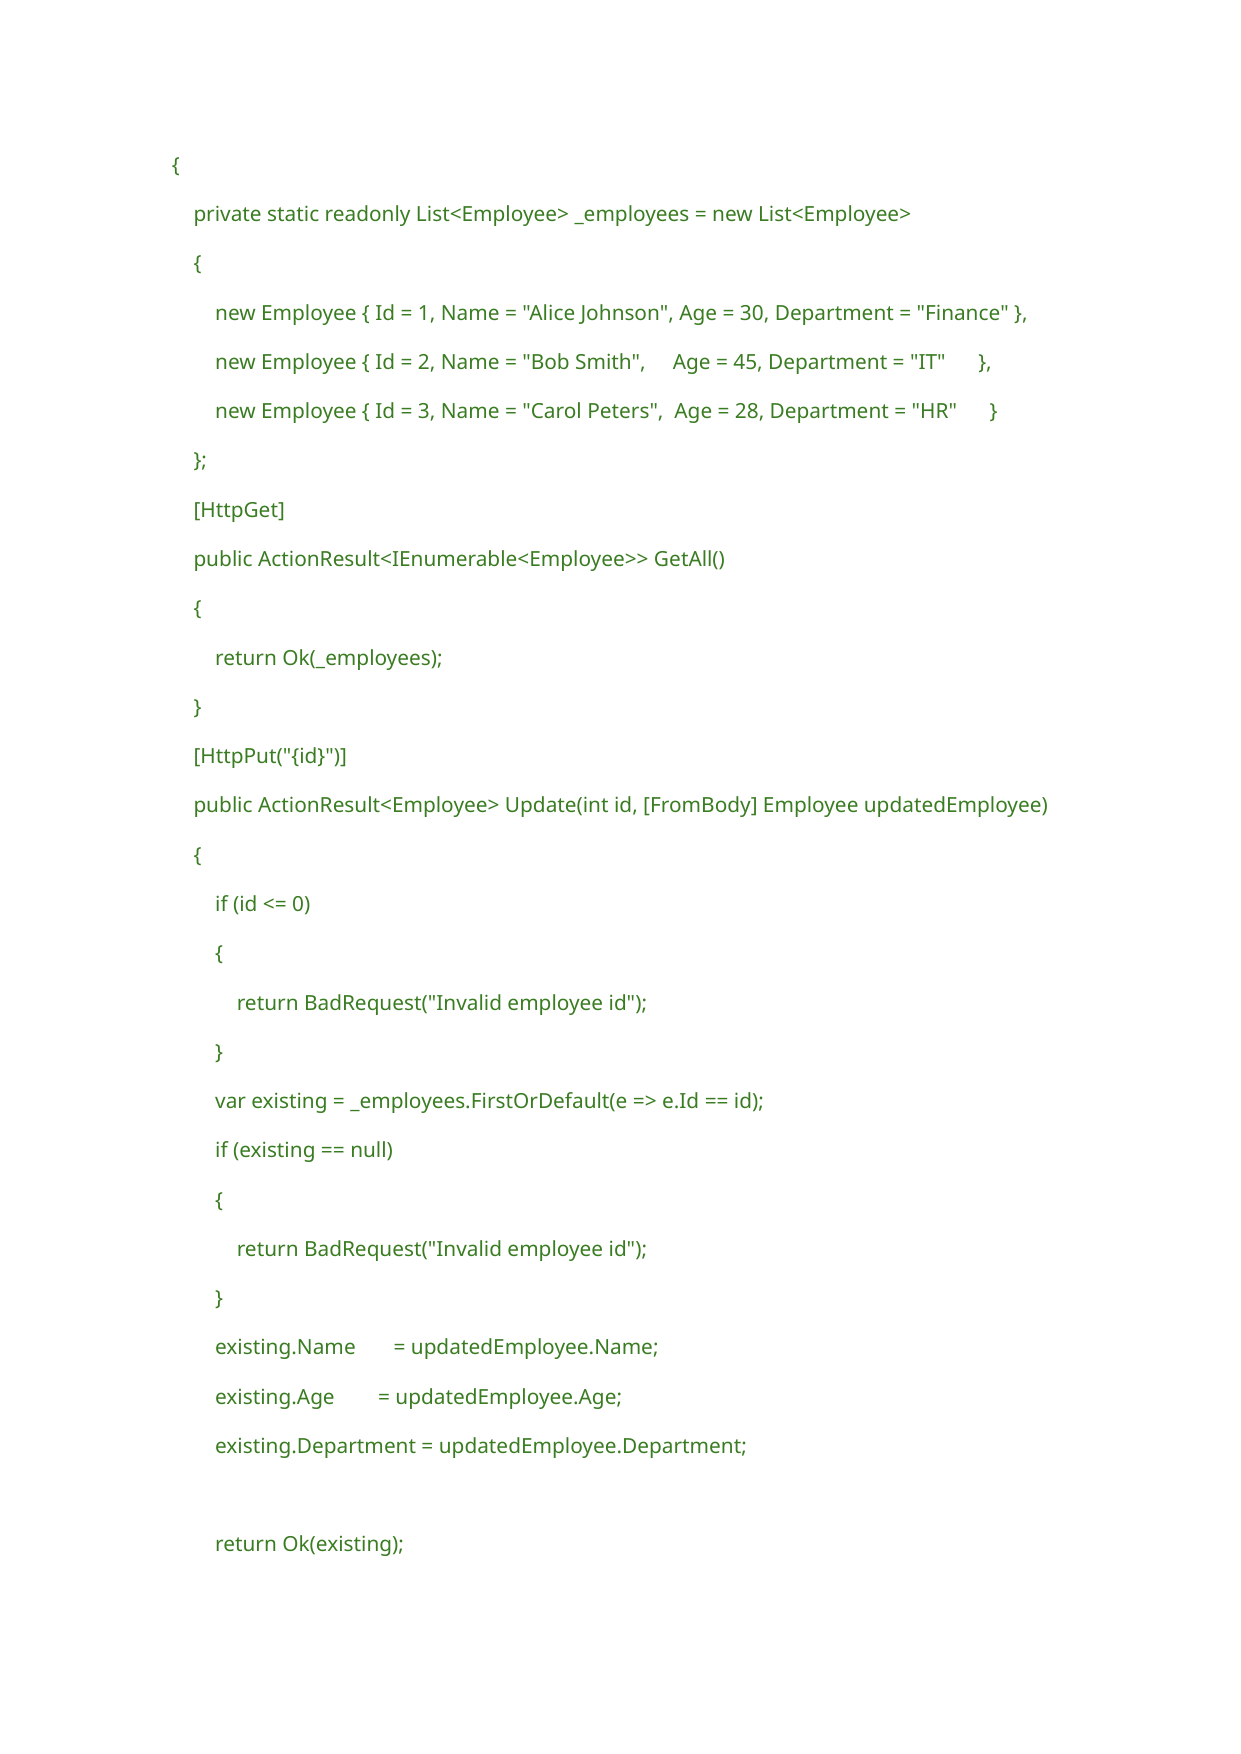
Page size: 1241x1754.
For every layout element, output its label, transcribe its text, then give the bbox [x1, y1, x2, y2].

text { [150, 248, 1090, 277]
text { [150, 938, 1090, 967]
text if (id <= 0) [150, 889, 1090, 917]
text return Ok(existing); [150, 1529, 1090, 1558]
text { [150, 1185, 1090, 1213]
text }; [150, 446, 1090, 474]
text { [150, 150, 1090, 178]
text public ActionResult<Employee> Update(int id, [FromBody] Employee updatedEmployee) [150, 791, 1090, 819]
text new Employee { Id = 3, Name = "Carol Peters", Age = 28, Department = "HR" } [150, 396, 1090, 425]
text var existing = _employees.FirstOrDefault(e => e.Id == id); [150, 1086, 1090, 1114]
text existing.Name = updatedEmployee.Name; [150, 1332, 1090, 1361]
text new Employee { Id = 2, Name = "Bob Smith", Age = 45, Department = "IT" }, [150, 347, 1090, 376]
text if (existing == null) [150, 1135, 1090, 1164]
text } [150, 692, 1090, 720]
text } [150, 1037, 1090, 1065]
text existing.Department = updatedEmployee.Department; [150, 1431, 1090, 1459]
text new Employee { Id = 1, Name = "Alice Johnson", Age = 30, Department = "Finance" }, [150, 298, 1090, 326]
text return BadRequest("Invalid employee id"); [150, 1234, 1090, 1262]
text return BadRequest("Invalid employee id"); [150, 988, 1090, 1016]
text { [150, 593, 1090, 622]
text { [150, 840, 1090, 868]
text [HttpGet] [150, 495, 1090, 523]
text public ActionResult<IEnumerable<Employee>> GetAll() [150, 544, 1090, 573]
text return Ok(_employees); [150, 643, 1090, 671]
text existing.Age = updatedEmployee.Age; [150, 1382, 1090, 1410]
text [HttpPut("{id}")] [150, 741, 1090, 770]
text } [150, 1283, 1090, 1312]
text private static readonly List<Employee> _employees = new List<Employee> [150, 199, 1090, 228]
